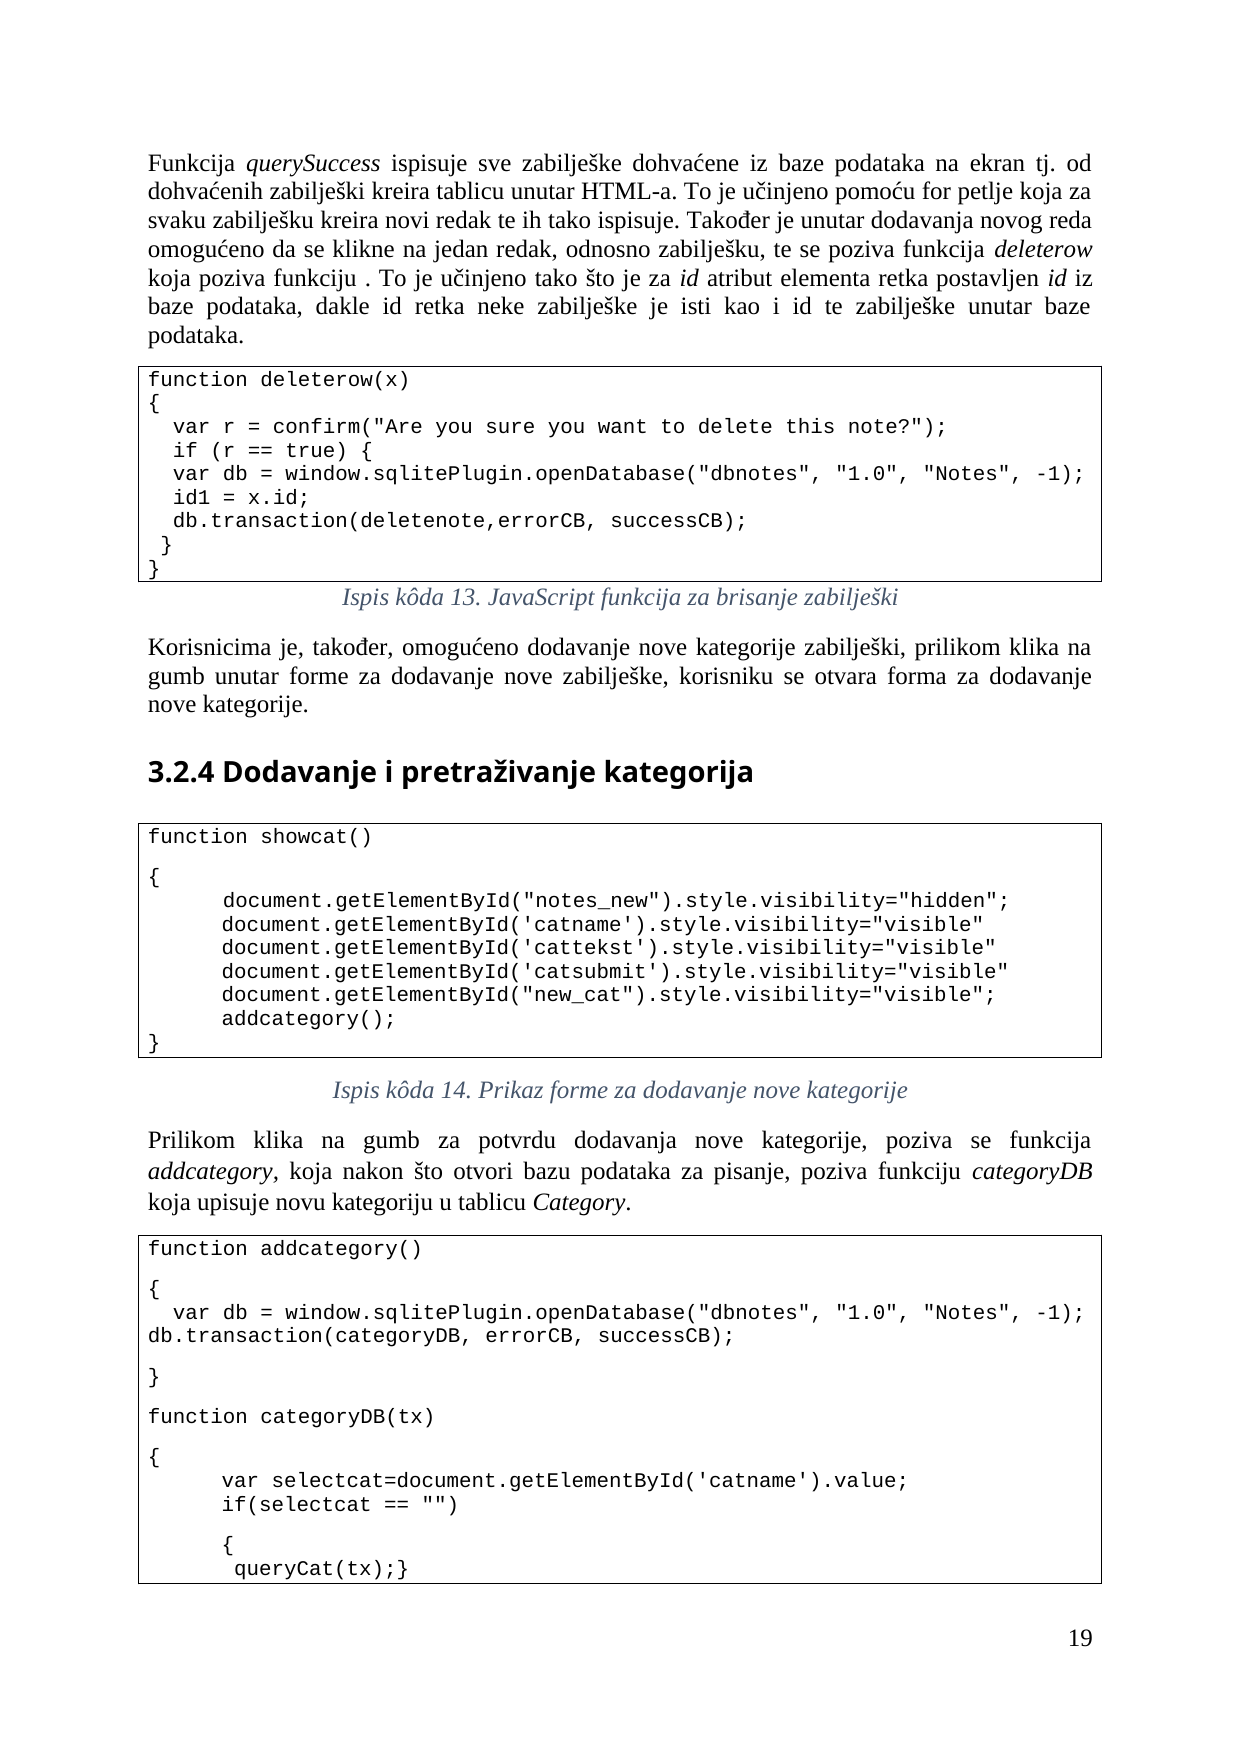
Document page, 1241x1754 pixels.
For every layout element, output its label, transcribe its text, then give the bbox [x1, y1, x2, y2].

text { queryCat(tx);} [139, 1531, 1101, 1583]
text db.transaction(deletenote,errorCB, successCB); [148, 511, 1093, 534]
text function addcategory() [139, 1236, 1101, 1261]
text { var selectcat=document.getElementById('catname').value; if(selectcat == "") [139, 1443, 1101, 1517]
text { [148, 392, 1093, 416]
subtitle 3.2.4 Dodavanje i pretraživanje kategorija [148, 751, 1093, 791]
text var r = confirm("Are you sure you want to delete this note?"); [148, 416, 1093, 439]
text Prilikom klika na gumb za potvrdu dodavanja nove kategorije, poziva se funkcija addcategory, koja nakon što otvori bazu podataka za pisanje, poziva funkciju categoryDB koja upisuje novu kategoriju u tablicu Category. [148, 1125, 1093, 1216]
text } [139, 555, 1101, 581]
text function showcat() [139, 824, 1101, 849]
text { document.getElementById("notes_new").style.visibility="hidden"; document.getElementById('catname').style.visibility="visible" document.getElementById('cattekst').style.visibility="visible" document.getElementById('catsubmit').style.visibility="visible" document.getElementById("new_cat").style.visibility="visible"; addcategory(); } [139, 863, 1101, 1057]
text if (r == true) { [148, 439, 1093, 463]
text } [139, 1362, 1101, 1389]
text id1 = x.id; [148, 487, 1093, 511]
text Ispis kôda 13. JavaScript funkcija za brisanje zabilješki [148, 582, 1093, 611]
text function categoryDB(tx) [139, 1403, 1101, 1429]
text var db = window.sqlitePlugin.openDatabase("dbnotes", "1.0", "Notes", -1); [148, 463, 1093, 487]
text Ispis kôda 14. Prikaz forme za dodavanje nove kategorije [148, 1075, 1093, 1104]
text } [148, 534, 1093, 555]
text { var db = window.sqlitePlugin.openDatabase("dbnotes", "1.0", "Notes", -1); db.transaction(categoryDB, errorCB, successCB); [139, 1275, 1101, 1349]
text Korisnicima je, također, omogućeno dodavanje nove kategorije zabilješki, prilikom klika na gumb unutar forme za dodavanje nove zabilješke, korisniku se otvara forma za dodavanje nove kategorije. [148, 632, 1093, 718]
text Funkcija querySuccess ispisuje sve zabilješke dohvaćene iz baze podataka na ekran tj. od dohvaćenih zabilješki kreira tablicu unutar HTML-a. To je učinjeno pomoću for petlje koja za svaku zabilješku kreira novi redak te ih tako ispisuje. Također je unutar dodavanja novog reda omogućeno da se klikne na jedan redak, odnosno zabilješku, te se poziva funkcija deleterow koja poziva funkciju . To je učinjeno tako što je za id atribut elementa retka postavljen id iz baze podataka, dakle id retka neke zabilješke je isti kao i id te zabilješke unutar baze podataka. [148, 148, 1093, 349]
text function deleterow(x) [139, 367, 1101, 392]
